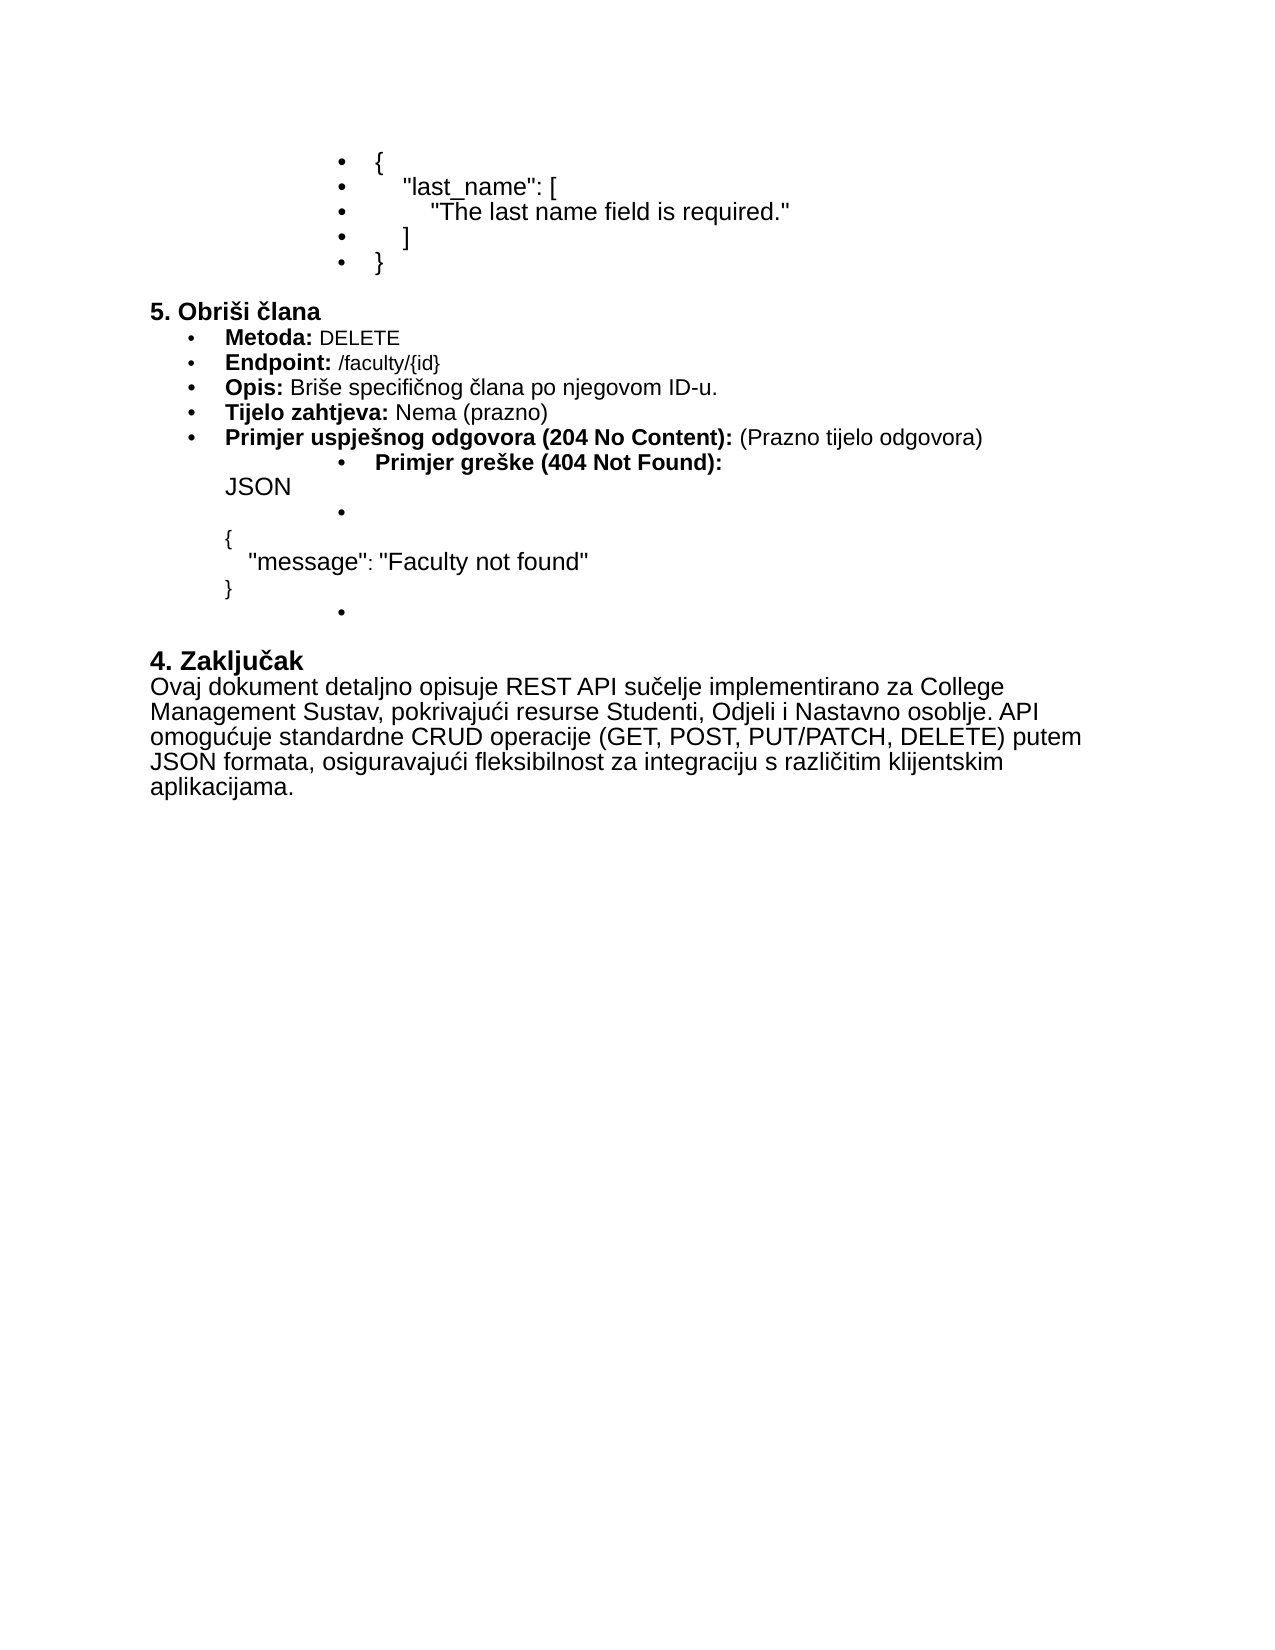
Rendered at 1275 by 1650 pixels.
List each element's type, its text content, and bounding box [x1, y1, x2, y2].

text 4. Zaključak [150, 650, 1125, 675]
text "message": "Faculty not found" [225, 550, 1125, 575]
list ] [337, 225, 1125, 250]
text { [225, 525, 1125, 550]
list Primjer uspješnog odgovora (204 No Content): (Prazno tijelo odgovora) [187, 425, 1125, 450]
list { [337, 150, 1125, 175]
list Metoda: DELETE [187, 325, 1125, 350]
list Tijelo zahtjeva: Nema (prazno) [187, 400, 1125, 425]
list "last_name": [ [337, 175, 1125, 200]
text JSON [225, 475, 1125, 500]
text Ovaj dokument detaljno opisuje REST API sučelje implementirano za College Management Sustav, pokrivajući resurse Studenti, Odjeli i Nastavno osoblje. API omogućuje standardne CRUD operacije (GET, POST, PUT/PATCH, DELETE) putem JSON formata, osiguravajući fleksibilnost za integraciju s različitim klijentskim aplikacijama. [150, 675, 1125, 800]
list Opis: Briše specifičnog člana po njegovom ID-u. [187, 375, 1125, 400]
list Primjer greške (404 Not Found): [337, 450, 1125, 475]
list "The last name field is required." [337, 200, 1125, 225]
text 5. Obriši člana [150, 300, 1125, 325]
text } [225, 575, 1125, 600]
list } [337, 250, 1125, 275]
list Endpoint: /faculty/{id} [187, 350, 1125, 375]
